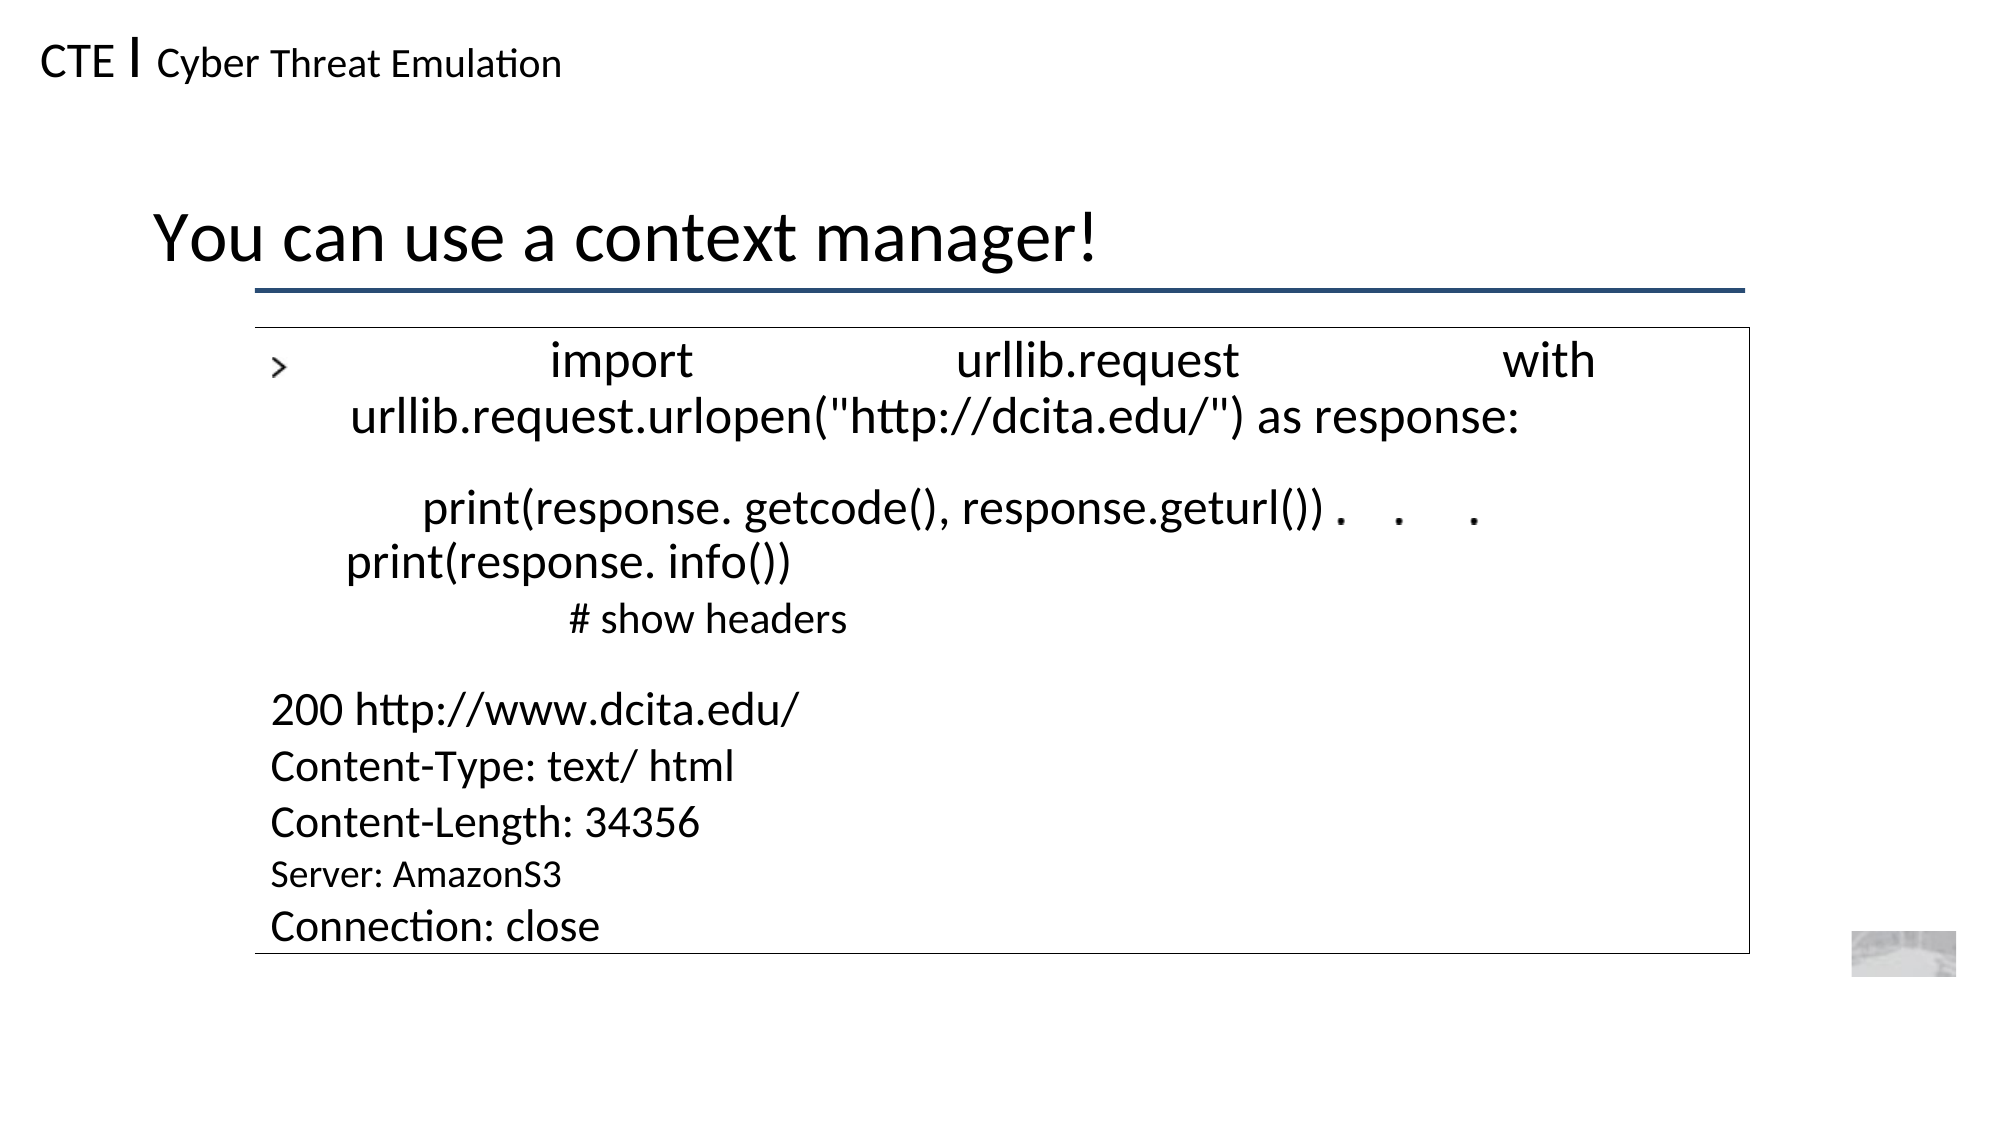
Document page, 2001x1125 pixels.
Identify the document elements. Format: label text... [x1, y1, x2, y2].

picture [271, 357, 288, 378]
text You can use a context manager! [154, 190, 1849, 279]
table_header import urllib.request with urllib.request.urlopen("http://dcita.edu/") as response: print(response. getcode(), response.geturl()) print(response. info()) # show headers 200 http://www.dcita.edu/ Content-Type: text/ html Content-Length: 34356 Server: AmazonS3 Connection: close [255, 328, 1749, 953]
picture [1851, 931, 1957, 977]
picture [1470, 518, 1479, 525]
picture [1337, 518, 1345, 525]
picture [1395, 518, 1404, 525]
picture [254, 288, 1746, 293]
